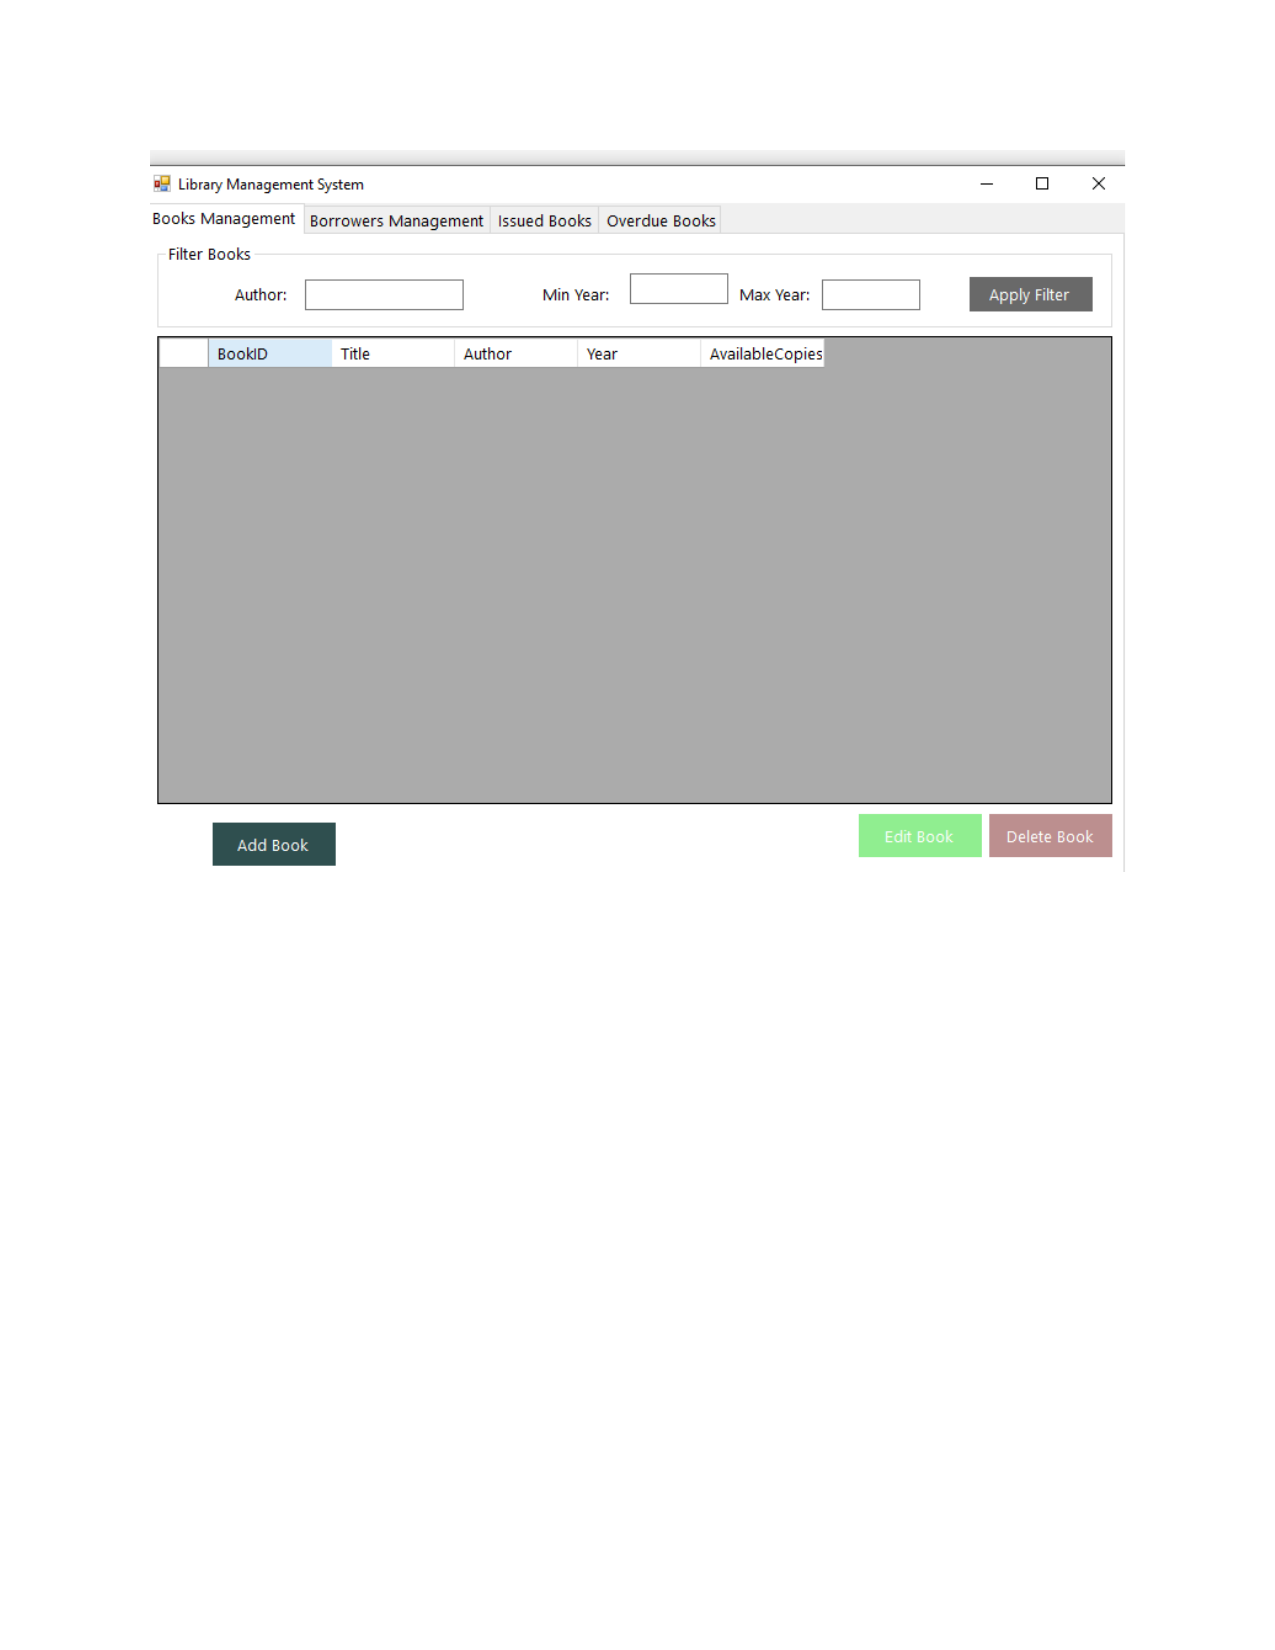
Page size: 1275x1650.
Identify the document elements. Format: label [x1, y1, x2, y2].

picture [150, 150, 1125, 872]
